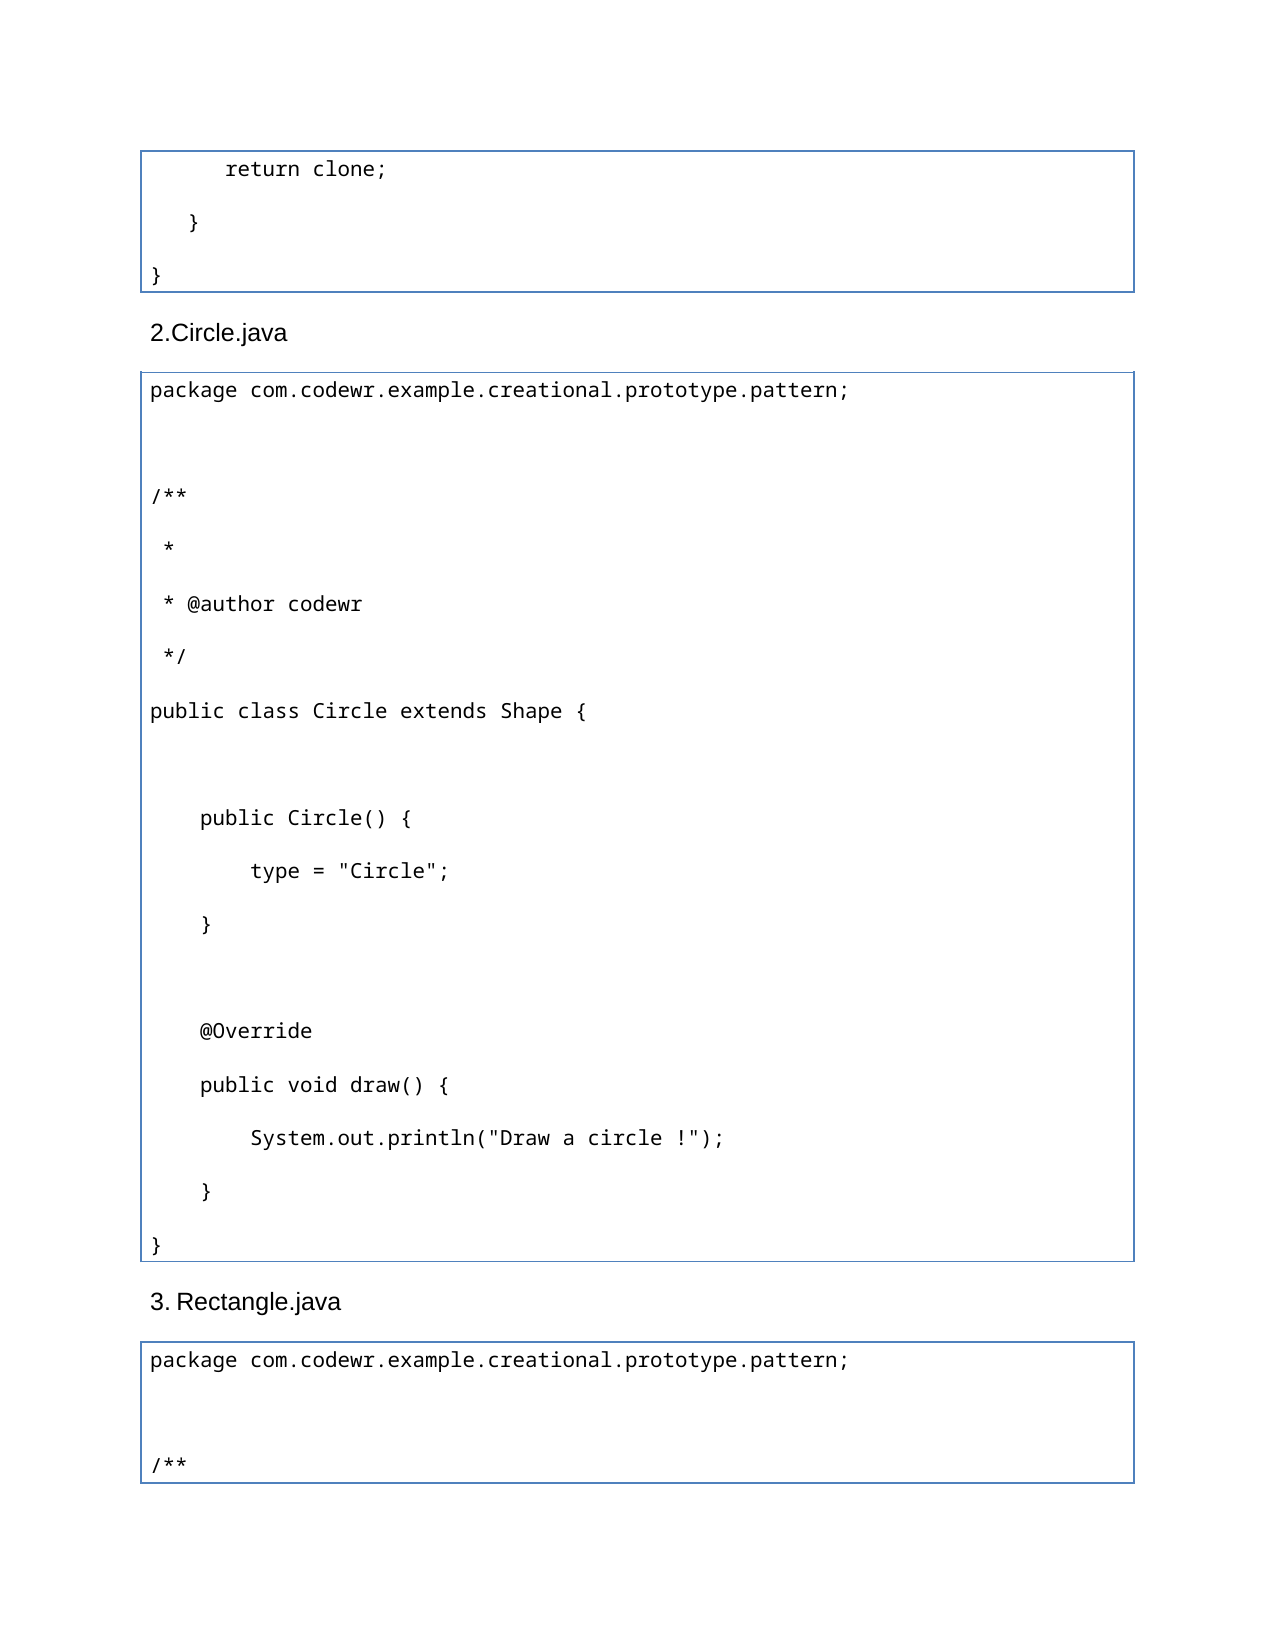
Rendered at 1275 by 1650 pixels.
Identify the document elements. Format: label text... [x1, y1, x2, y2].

text } [142, 1226, 1133, 1261]
text package com.codewr.example.creational.prototype.pattern; [142, 1343, 1133, 1373]
text public Circle() { [142, 799, 1133, 831]
text } [142, 906, 1133, 938]
text /** [142, 1448, 1133, 1482]
text * [142, 532, 1133, 564]
text 2.Circle.java [150, 318, 1125, 346]
text System.out.println("Draw a circle !"); [142, 1119, 1133, 1152]
text return clone; [142, 152, 1133, 182]
text 3. Rectangle.java [150, 1287, 1125, 1316]
text * @author codewr [142, 585, 1133, 617]
text /** [142, 478, 1133, 510]
text */ [142, 639, 1133, 671]
text type = "Circle"; [142, 852, 1133, 884]
text } [142, 257, 1133, 291]
text public class Circle extends Shape { [142, 692, 1133, 724]
text package com.codewr.example.creational.prototype.pattern; [142, 373, 1133, 403]
text public void draw() { [142, 1066, 1133, 1098]
text } [142, 203, 1133, 236]
text @Override [142, 1013, 1133, 1045]
text } [142, 1173, 1133, 1205]
